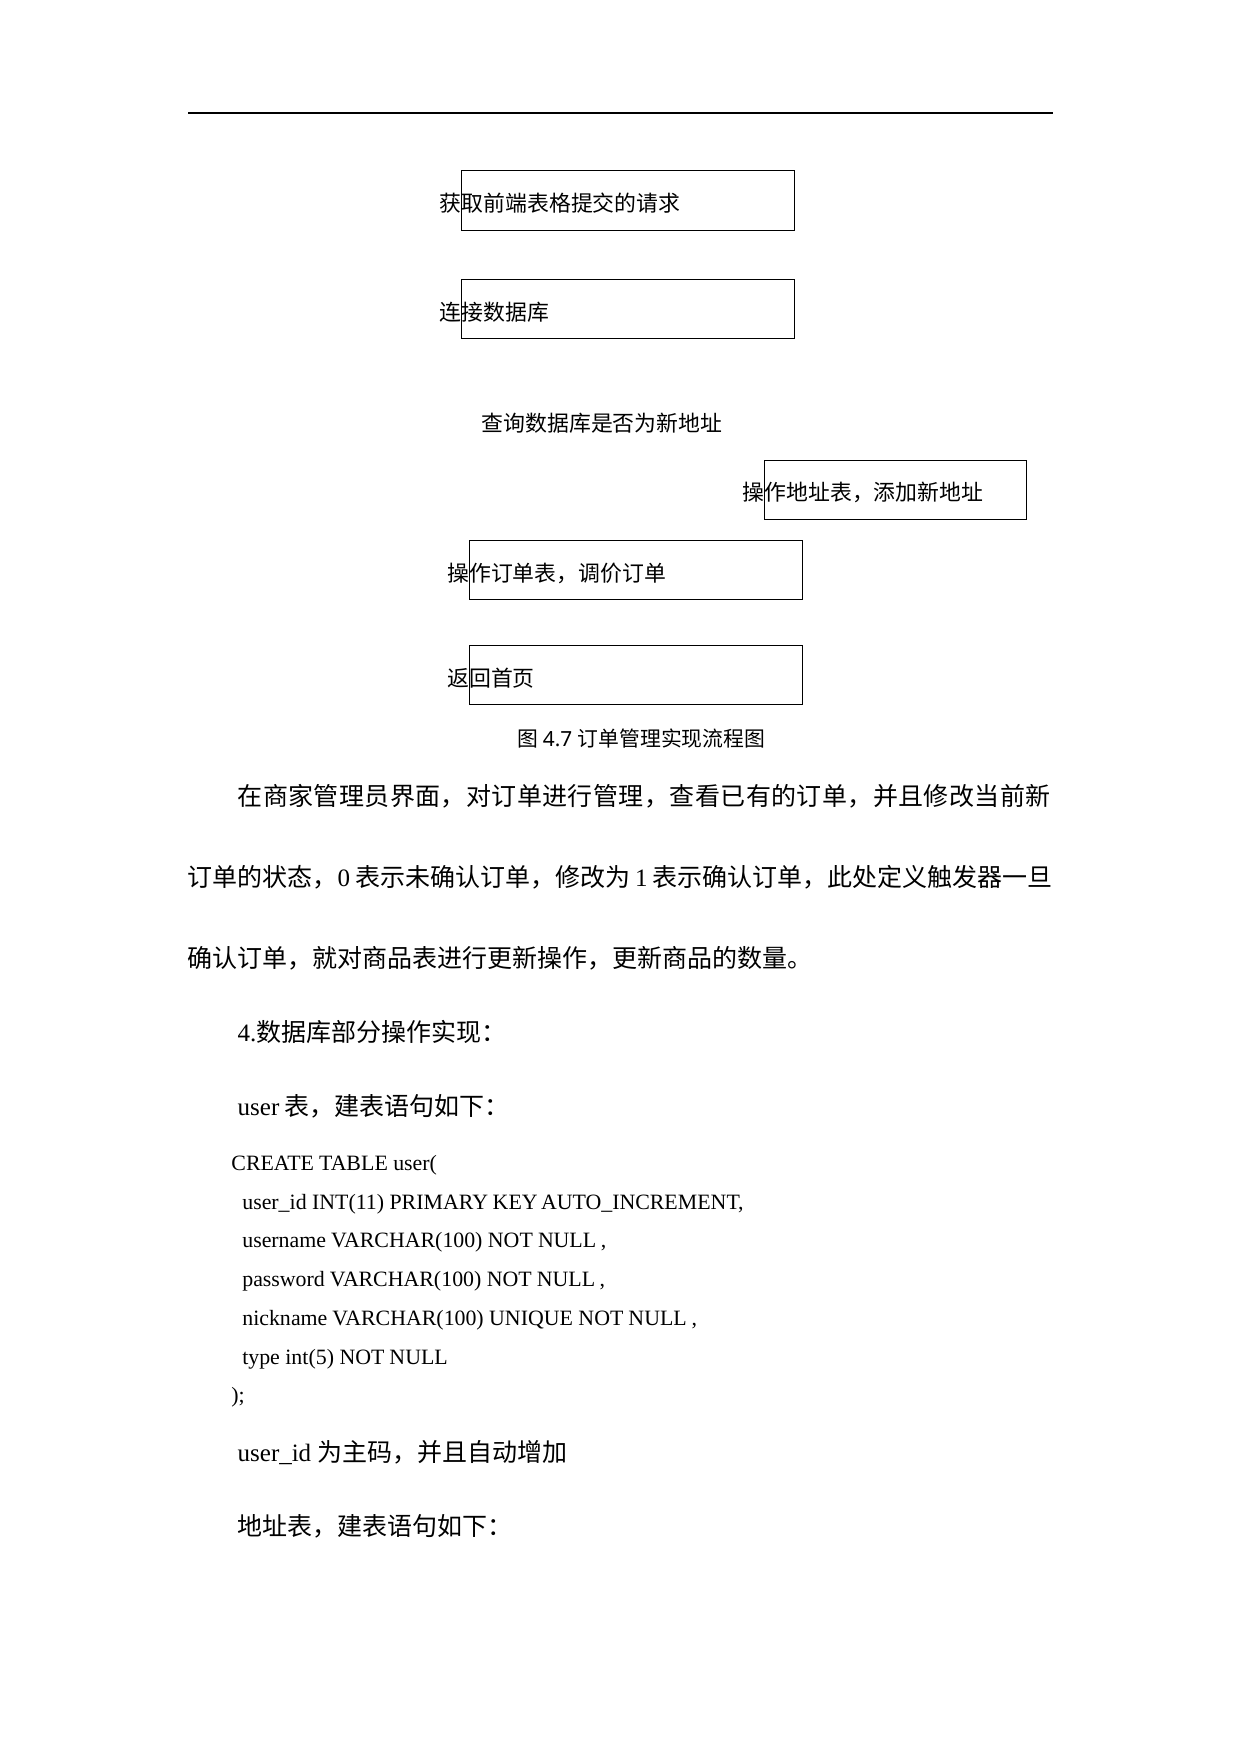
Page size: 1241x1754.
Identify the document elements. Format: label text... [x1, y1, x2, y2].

text CREATE TABLE user( [187, 1146, 1053, 1179]
text nickname VARCHAR(100) UNIQUE NOT NULL , [187, 1301, 1053, 1334]
text username VARCHAR(100) NOT NULL , [187, 1224, 1053, 1256]
text 在商家管理员界面，对订单进行管理，查看已有的订单，并且修改当前新订单的状态，0表示未确认订单，修改为1表示确认订单，此处定义触发器一旦确认订单，就对商品表进行更新操作，更新商品的数量。 [187, 762, 1053, 989]
text user_id 为主码，并且自动增加 [187, 1418, 1053, 1483]
text 4.数据库部分操作实现： [187, 998, 1053, 1063]
text ); [187, 1379, 1053, 1411]
text 地址表，建表语句如下： [187, 1492, 1053, 1557]
text password VARCHAR(100) NOT NULL , [187, 1263, 1053, 1295]
text user_id INT(11) PRIMARY KEY AUTO_INCREMENT, [187, 1185, 1053, 1218]
text user表，建表语句如下： [187, 1072, 1053, 1137]
text type int(5) NOT NULL [187, 1340, 1053, 1373]
text 图 4.7 订单管理实现流程图 [187, 722, 1053, 754]
